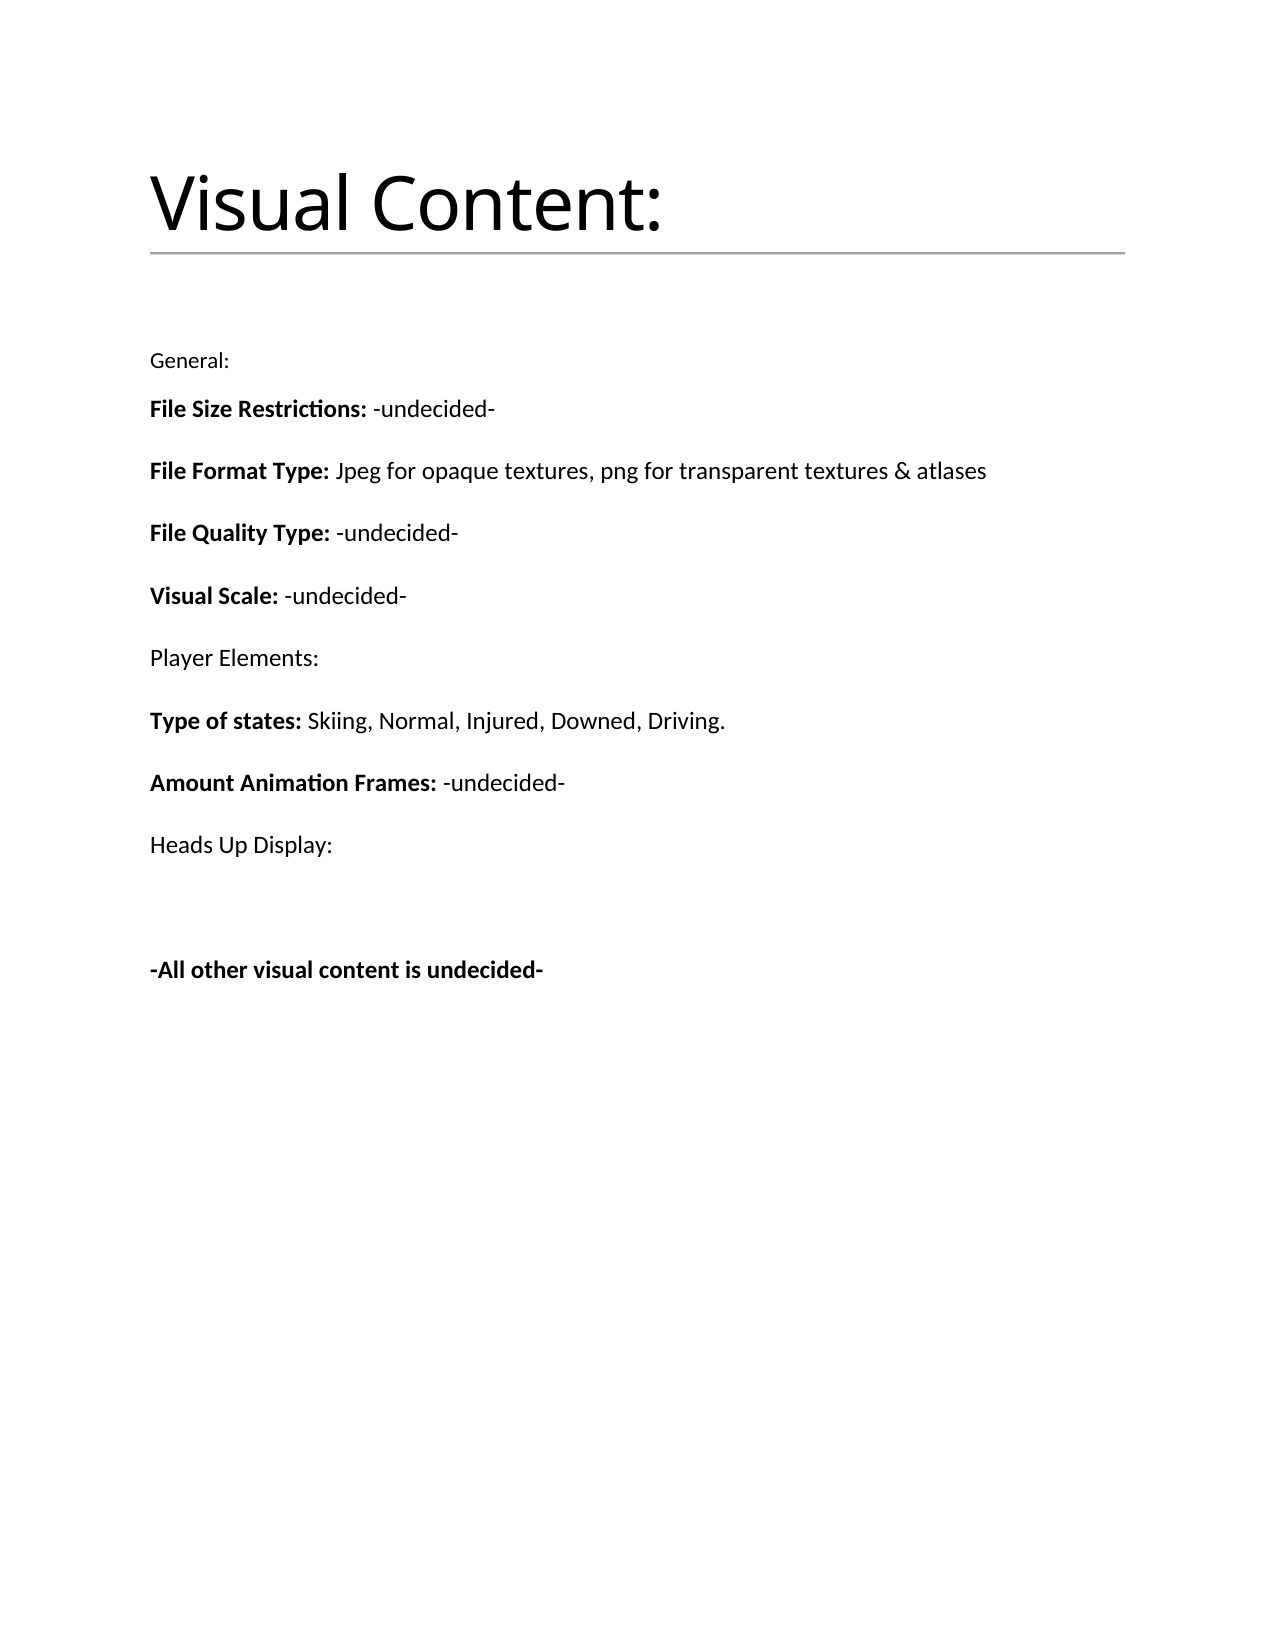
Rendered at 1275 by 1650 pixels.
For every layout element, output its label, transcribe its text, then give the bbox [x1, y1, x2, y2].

text File Format Type: Jpeg for opaque textures, png for transparent textures & atlases [150, 455, 1125, 486]
text File Quality Type: -undecided- [150, 518, 1125, 548]
text Amount Animation Frames: -undecided- [150, 767, 1125, 798]
text Type of states: Skiing, Normal, Injured, Downed, Driving. [150, 705, 1125, 735]
text Visual Scale: -undecided- [150, 580, 1125, 611]
text -All other visual content is undecided- [150, 954, 1125, 985]
text File Size Restrictions: -undecided- [150, 393, 1125, 423]
text General: [150, 346, 1125, 374]
text Heads Up Display: [150, 829, 1125, 860]
title Visual Content: [150, 150, 1125, 252]
text Player Elements: [150, 642, 1125, 673]
